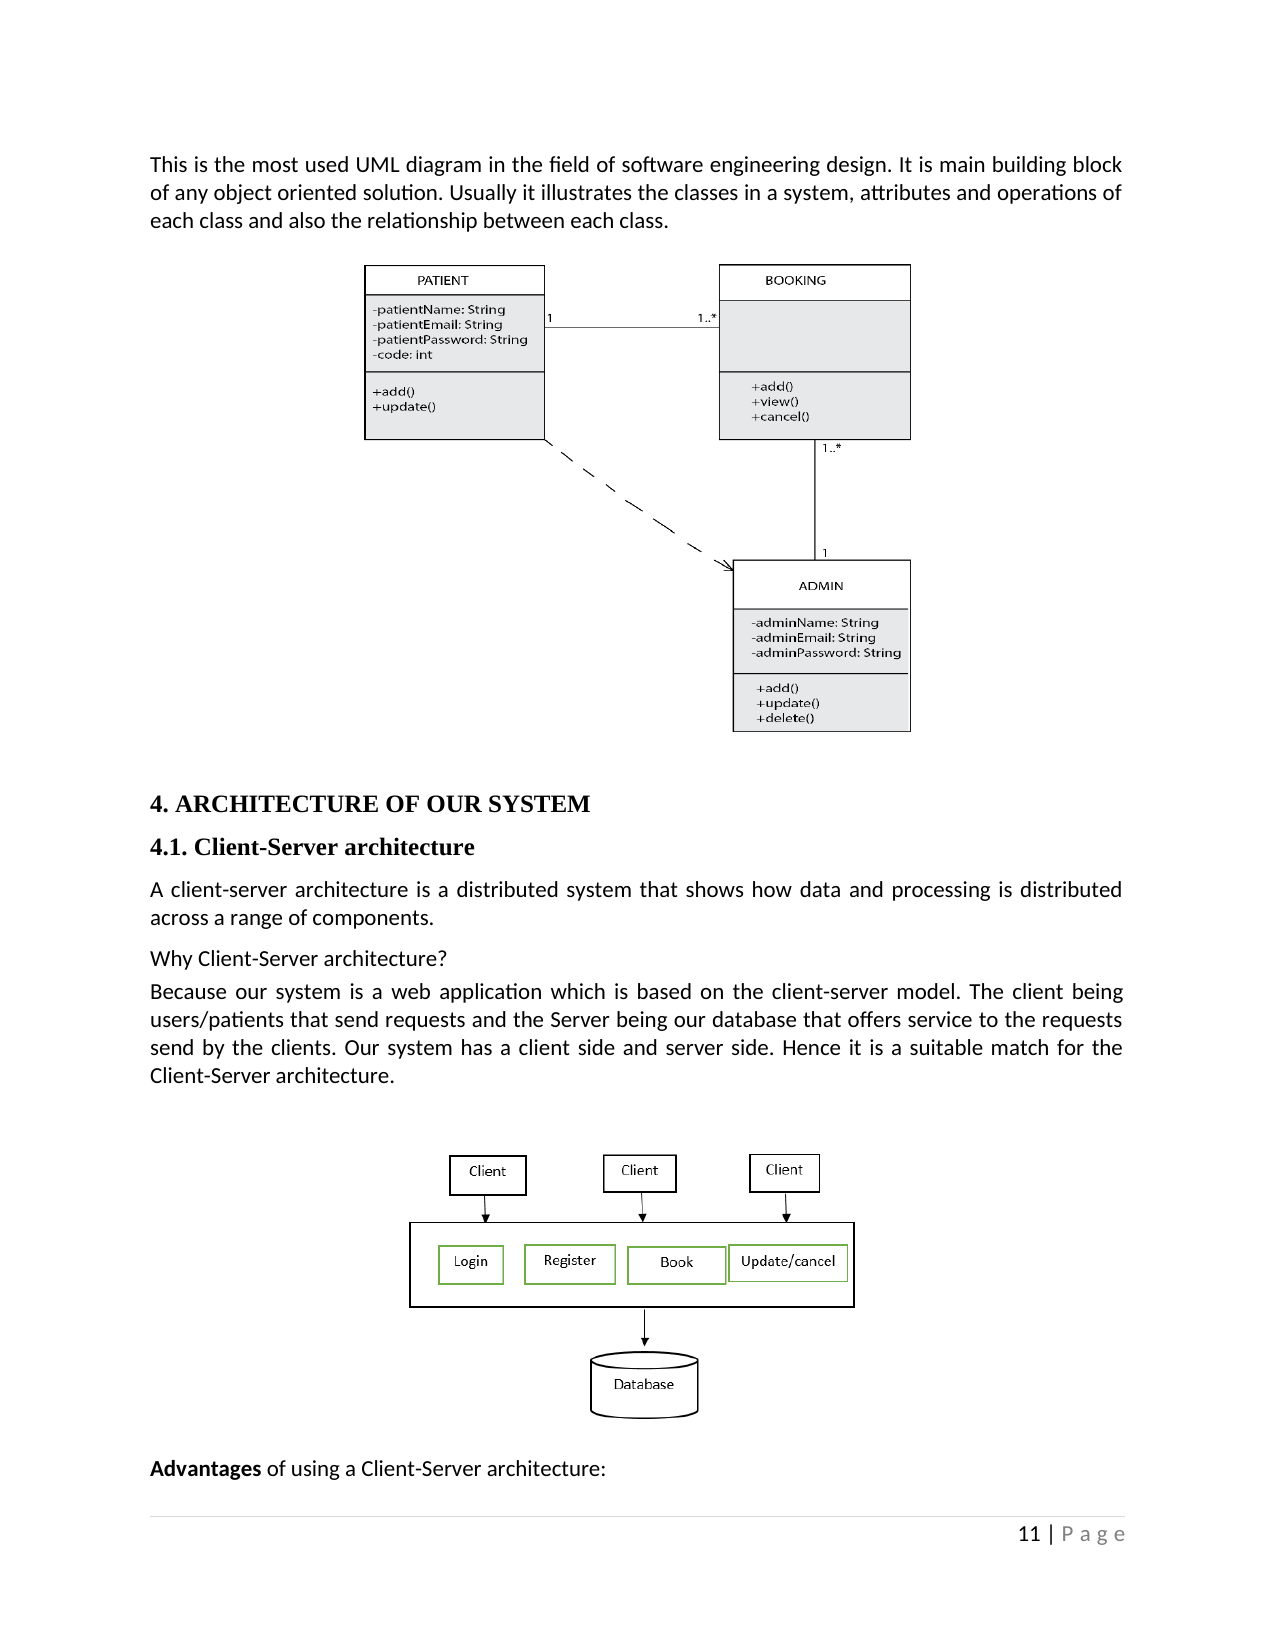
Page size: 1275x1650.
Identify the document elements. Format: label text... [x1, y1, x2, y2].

text 4. ARCHITECTURE OF OUR SYSTEM [150, 789, 1125, 818]
picture [381, 1117, 894, 1427]
text 4.1. Client-Server architecture [150, 832, 1125, 861]
picture [364, 264, 911, 732]
text A client-server architecture is a distributed system that shows how data and processing is distributed across a range of components. [150, 875, 1125, 931]
text Advantages of using a Client-Server architecture: [150, 1454, 1125, 1483]
text This is the most used UML diagram in the field of software engineering design. It is main building block of any object oriented solution. Usually it illustrates the classes in a system, attributes and operations of each class and also the relationship between each class. [150, 150, 1125, 234]
text Why Client-Server architecture? [150, 944, 1125, 972]
text Because our system is a web application which is based on the client-server model. The client being users/patients that send requests and the Server being our database that offers service to the requests send by the clients. Our system has a client side and server side. Hence it is a suitable match for the Client-Server architecture. [150, 977, 1125, 1089]
